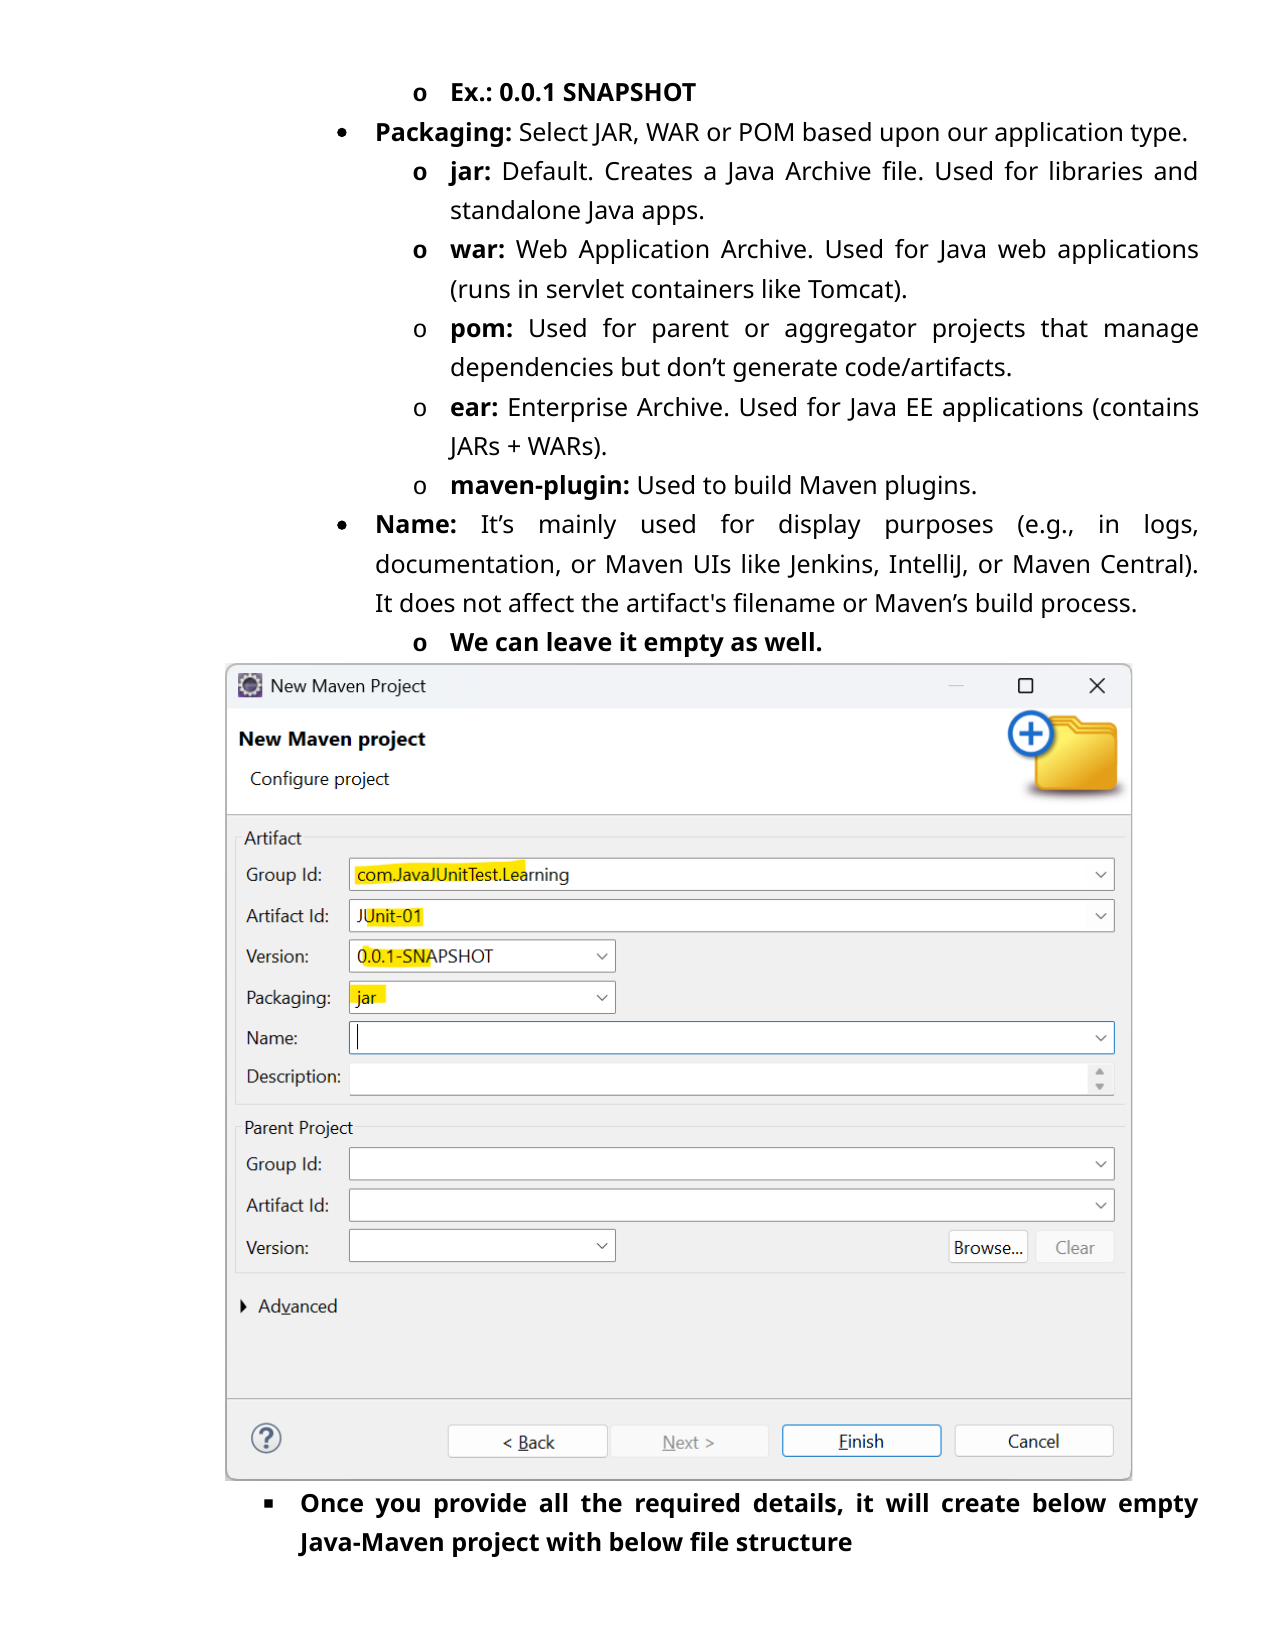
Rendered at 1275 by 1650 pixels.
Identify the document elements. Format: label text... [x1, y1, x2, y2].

list maven-plugin: Used to build Maven plugins. [412, 468, 1200, 502]
list Name: It’s mainly used for display purposes (e.g., in logs, documentation, or Maven UIs like Jenkins, IntelliJ, or Maven Central). It does not affect the artifact's filename or Maven’s build process. [337, 507, 1200, 619]
list Packaging: Select JAR, WAR or POM based upon our application type. [337, 114, 1200, 148]
list war: Web Application Archive. Used for Java web applications (runs in servlet containers like Tomcat). [412, 232, 1200, 306]
list jar: Default. Creates a Java Archive file. Used for libraries and standalone Java apps. [412, 153, 1200, 227]
list Ex.: 0.0.1 SNAPSHOT [412, 75, 1200, 109]
list We can leave it empty as well. [412, 624, 1200, 659]
picture [225, 663, 1133, 1481]
list ear: Enterprise Archive. Used for Java EE applications (contains JARs + WARs). [412, 389, 1200, 463]
list pom: Used for parent or aggregator projects that manage dependencies but don’t generate code/artifacts. [412, 311, 1200, 384]
list Once you provide all the required details, it will create below empty Java-Maven project with below file structure [262, 1486, 1200, 1559]
